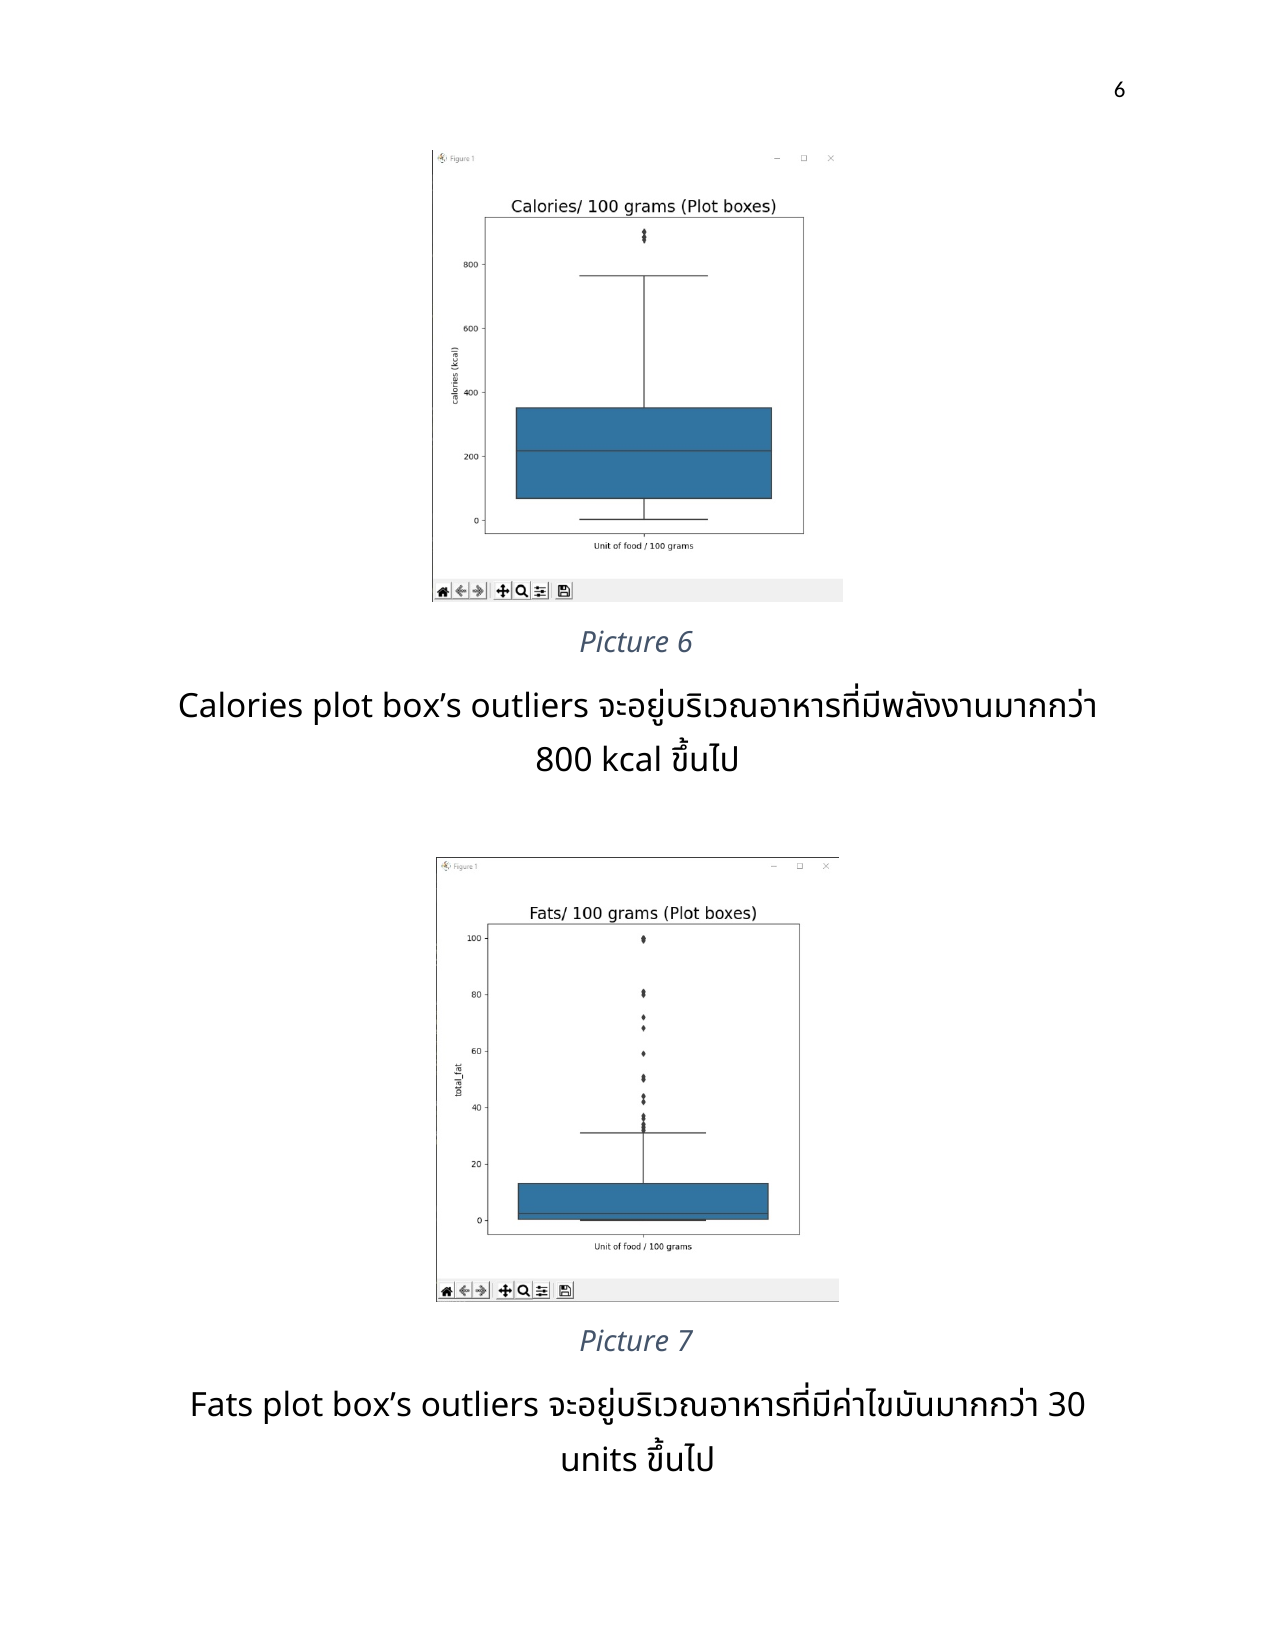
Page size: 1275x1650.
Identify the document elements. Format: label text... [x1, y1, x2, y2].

text Picture 6 [150, 621, 1125, 661]
text Calories plot box’s outliers จะอยู่บริเวณอาหารที่มีพลังงานมากกว่า 800 kcal ขึ้นไป [150, 681, 1125, 787]
picture [436, 857, 839, 1302]
text Fats plot box’s outliers จะอยู่บริเวณอาหารที่มีค่าไขมันมากกว่า 30 units ขึ้นไป [150, 1381, 1125, 1486]
picture [432, 150, 843, 602]
text Picture 7 [150, 1320, 1125, 1360]
